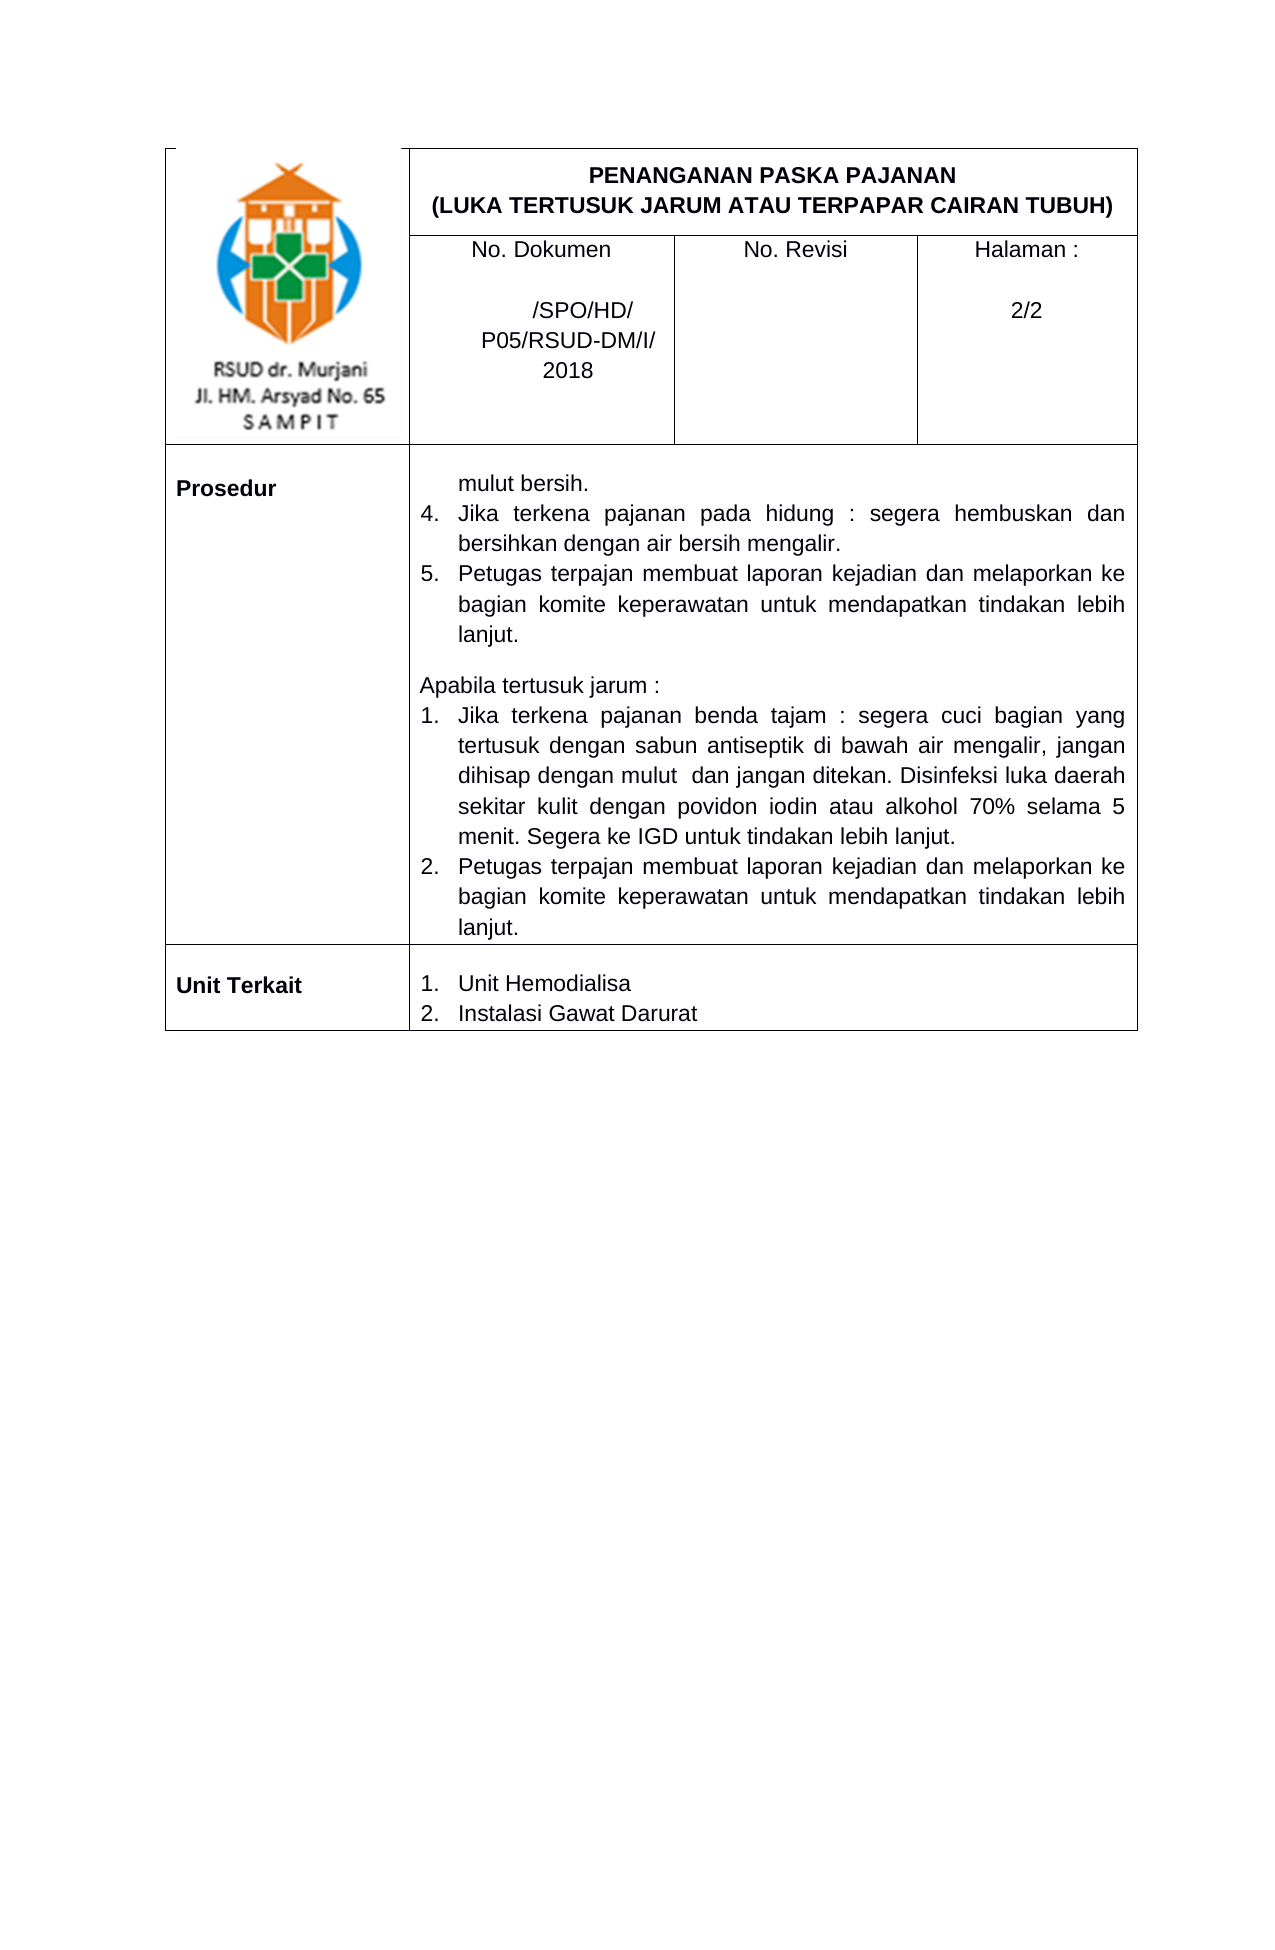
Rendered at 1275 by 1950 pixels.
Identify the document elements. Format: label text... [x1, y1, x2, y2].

table_cell mulut bersih. Jika terkena pajanan pada hidung : segera hembuskan dan bersihkan dengan air bersih mengalir. Petugas terpajan membuat laporan kejadian dan melaporkan ke bagian komite keperawatan untuk mendapatkan tindakan lebih lanjut. Apabila tertusuk jarum : Jika terkena pajanan benda tajam : segera cuci bagian yang tertusuk dengan sabun antiseptik di bawah air mengalir, jangan dihisap dengan mulut dan jangan ditekan. Disinfeksi luka daerah sekitar kulit dengan povidon iodin atau alkohol 70% selama 5 menit. Segera ke IGD untuk tindakan lebih lanjut. Petugas terpajan membuat laporan kejadian dan melaporkan ke bagian komite keperawatan untuk mendapatkan tindakan lebih lanjut. [410, 445, 1137, 944]
table_cell [166, 149, 409, 444]
table_cell No. Revisi [675, 236, 917, 444]
table_cell No. Dokumen /SPO/HD/P05/RSUD-DM/I/2018 [410, 236, 674, 444]
table_cell PENANGANAN PASKA PAJANAN (LUKA TERTUSUK JARUM ATAU TERPAPAR CAIRAN TUBUH) [410, 149, 1137, 235]
table_cell Halaman : 2/2 [918, 236, 1137, 444]
table_cell Unit Terkait [166, 945, 409, 1030]
table_cell Unit Hemodialisa Instalasi Gawat Darurat [410, 945, 1137, 1030]
table_cell Prosedur [166, 445, 409, 944]
picture [175, 148, 403, 440]
